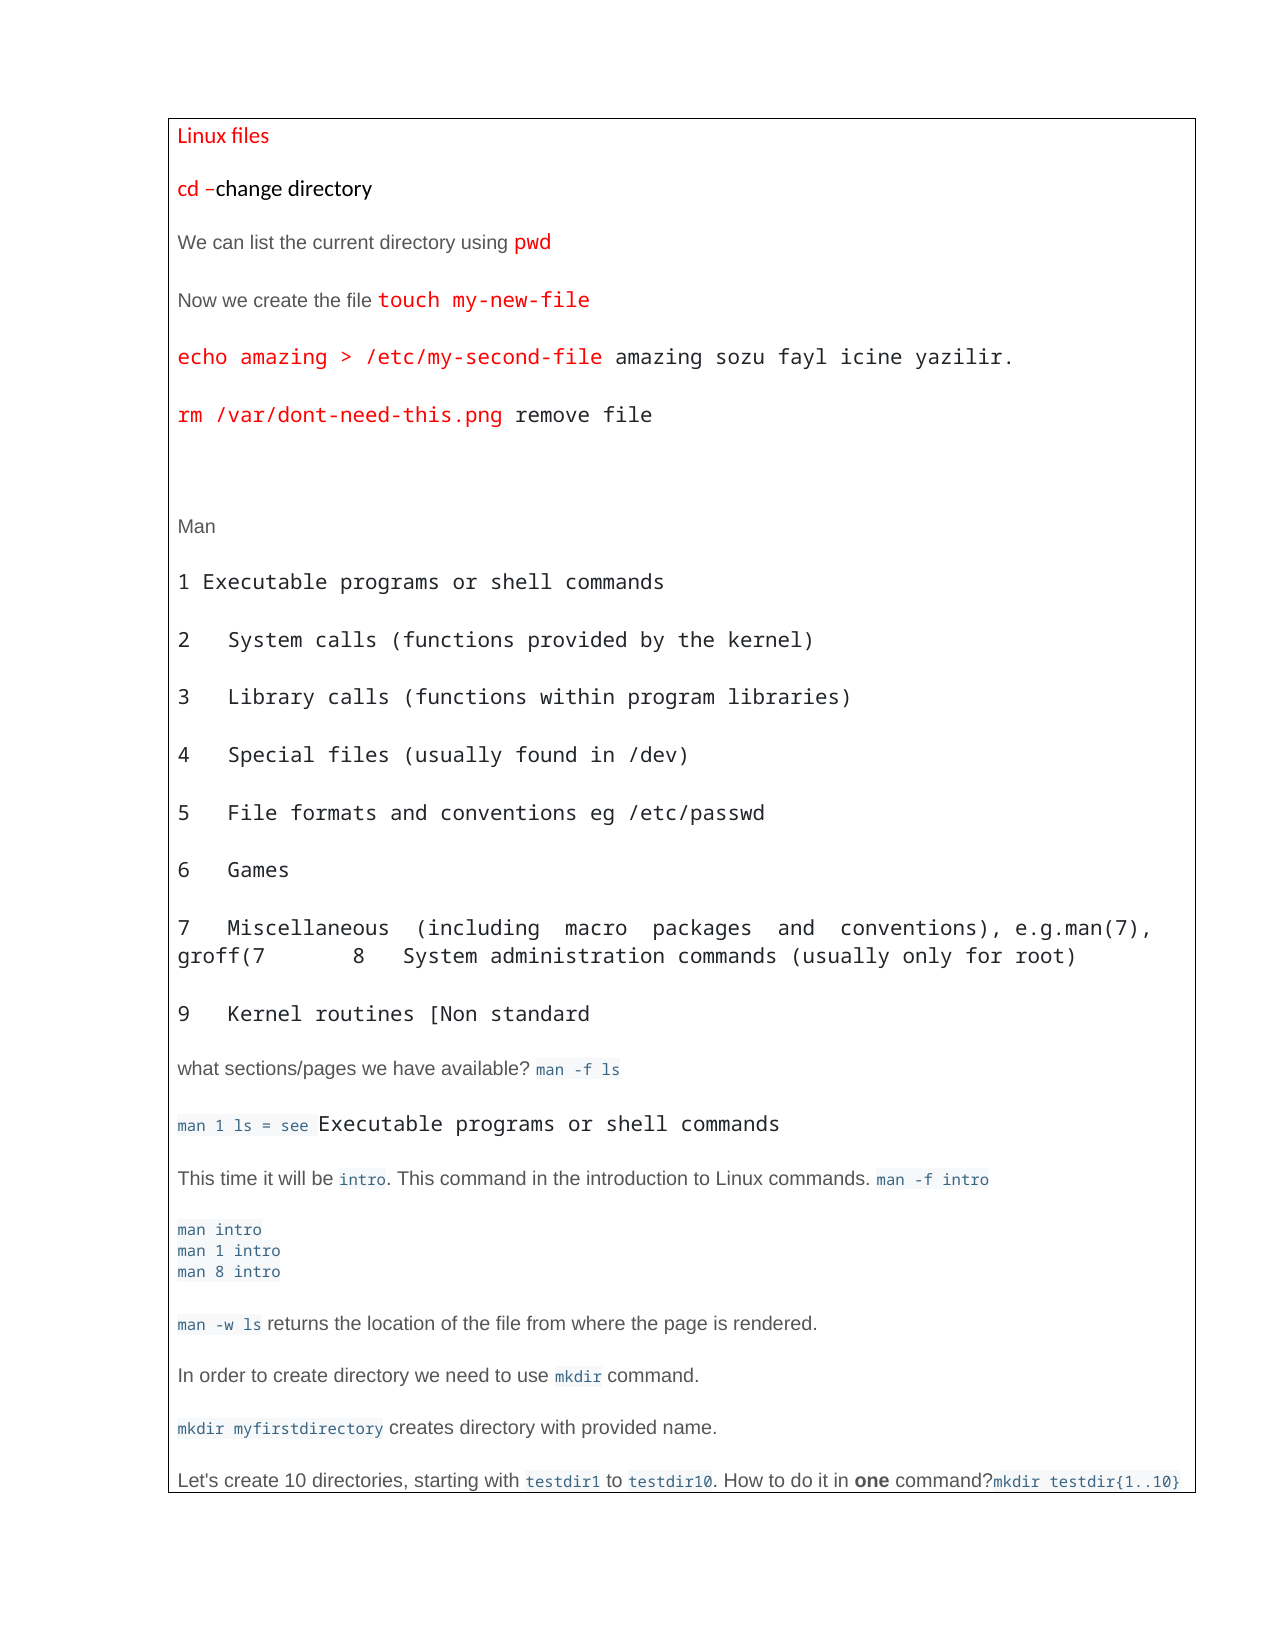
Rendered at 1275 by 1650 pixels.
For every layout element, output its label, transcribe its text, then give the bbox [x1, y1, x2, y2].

text mkdir myfirstdirectory creates directory with provided name. [169, 1413, 1195, 1439]
text man 1 ls = see Executable programs or shell commands [169, 1106, 1195, 1137]
text Linux files [169, 119, 1195, 149]
text This time it will be intro. This command in the introduction to Linux commands. man -f intro [169, 1163, 1195, 1189]
text 4 Special files (usually found in /dev) [169, 737, 1195, 768]
text We can list the current directory using pwd [169, 224, 1195, 256]
text Let's create 10 directories, starting with testdir1 to testdir10. How to do it in one command?mkdir testdir{1..10} [169, 1465, 1195, 1492]
text 2 System calls (functions provided by the kernel) [169, 622, 1195, 653]
text what sections/pages we have available? man -f ls [169, 1053, 1195, 1079]
text 6 Games [169, 852, 1195, 884]
text cd –change directory [169, 171, 1195, 202]
text rm /var/dont-need-this.png remove file [169, 397, 1195, 428]
text In order to create directory we need to use mkdir command. [169, 1361, 1195, 1387]
text Man [169, 512, 1195, 538]
text 3 Library calls (functions within program libraries) [169, 679, 1195, 711]
text echo amazing > /etc/my-second-file amazing sozu fayl icine yazilir. [169, 339, 1195, 371]
text Now we create the file touch my-new-file [169, 282, 1195, 313]
text man intro man 1 intro man 8 intro [169, 1216, 1195, 1282]
text 5 File formats and conventions eg /etc/passwd [169, 794, 1195, 826]
text 9 Kernel routines [Non standard [169, 996, 1195, 1027]
text man -w ls returns the location of the file from where the page is rendered. [169, 1308, 1195, 1335]
text 7 Miscellaneous (including macro packages and conventions), e.g.man(7), groff(7 8 System administration commands (usually only for root) [169, 910, 1195, 970]
text 1 Executable programs or shell commands [169, 564, 1195, 596]
